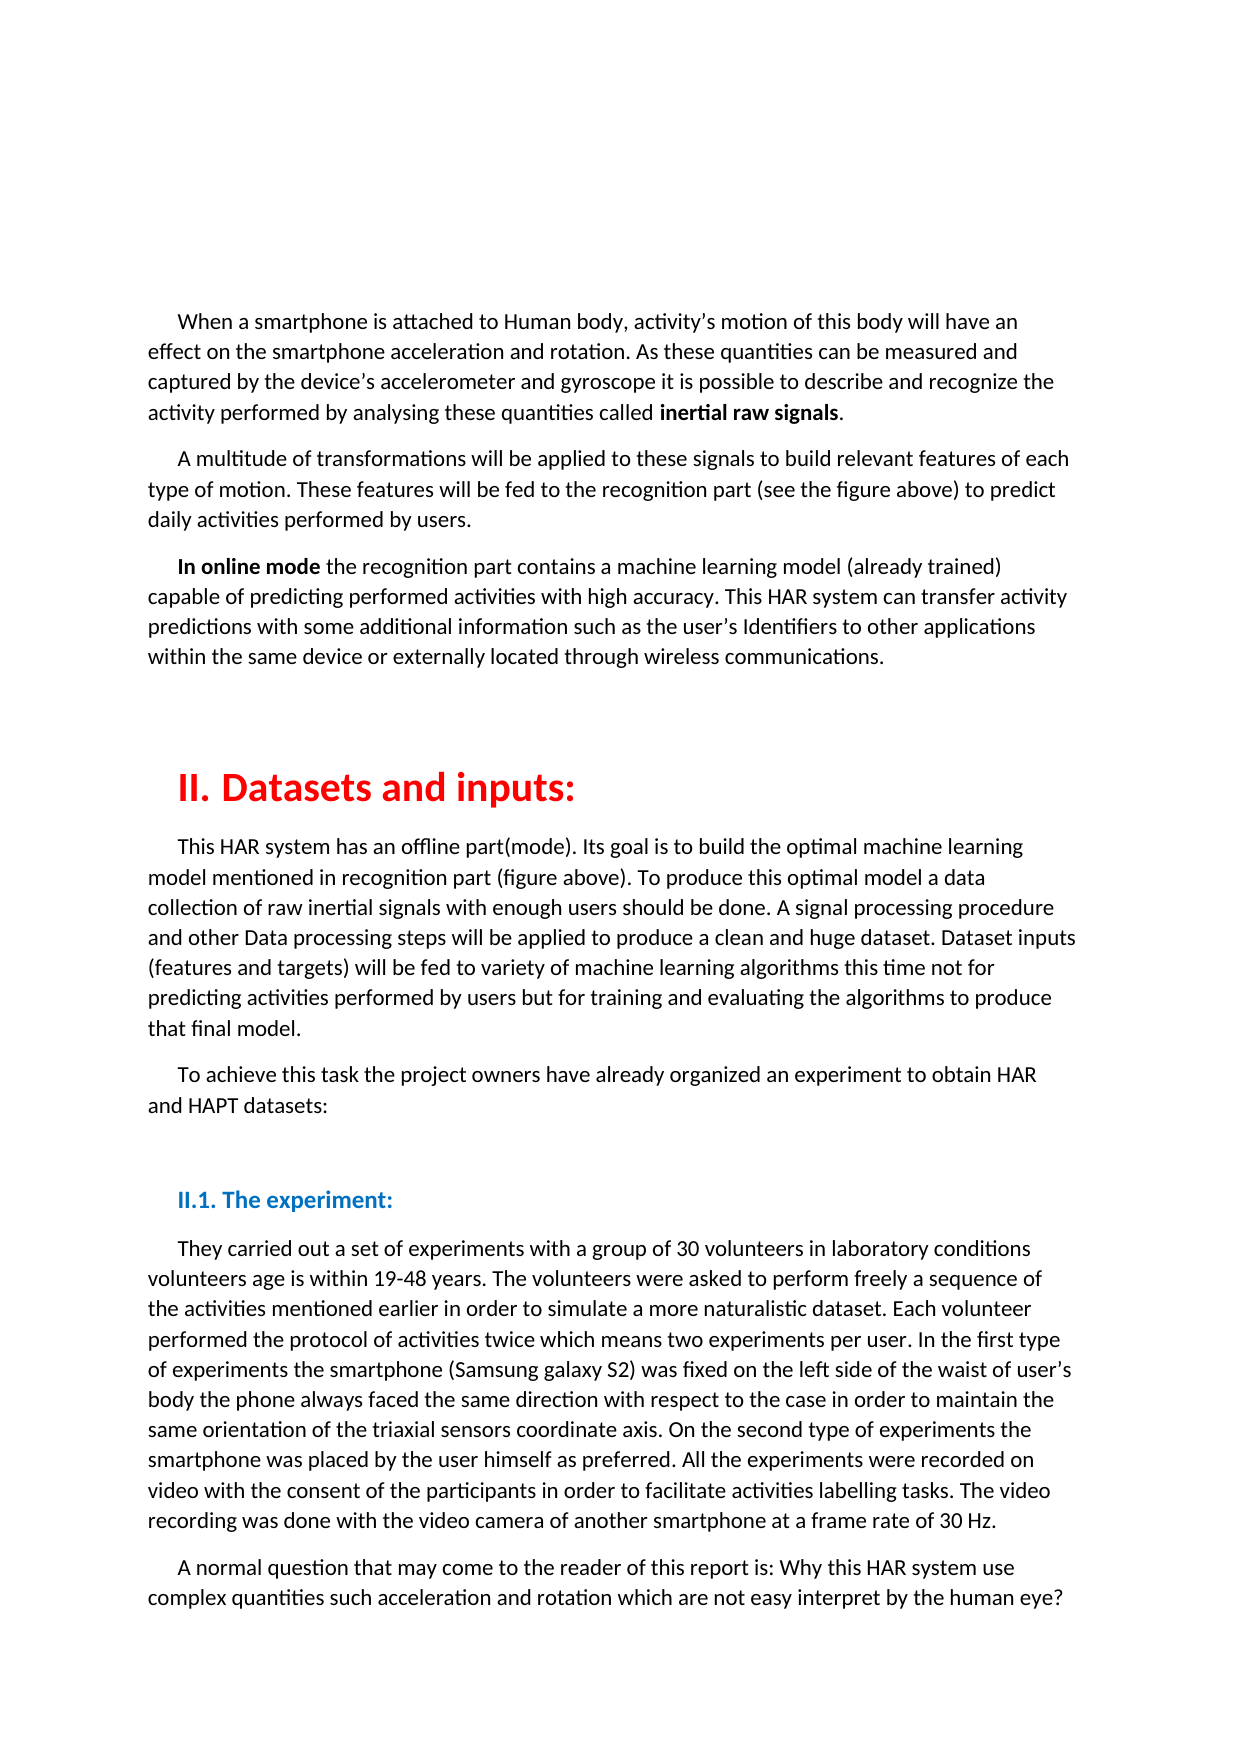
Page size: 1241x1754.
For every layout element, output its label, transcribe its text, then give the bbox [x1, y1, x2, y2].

text In online mode the recognition part contains a machine learning model (already trained) capable of predicting performed activities with high accuracy. This HAR system can transfer activity predictions with some additional information such as the user’s Identifiers to other applications within the same device or externally located through wireless communications. [148, 552, 1078, 671]
text A normal question that may come to the reader of this report is: Why this HAR system use complex quantities such acceleration and rotation which are not easy interpret by the human eye? [148, 1553, 1078, 1611]
text II.1. The experiment: [148, 1184, 1078, 1215]
text To achieve this task the project owners have already organized an experiment to obtain HAR and HAPT datasets: [148, 1061, 1078, 1119]
list Datasets and inputs: [148, 761, 1078, 812]
text This HAR system has an offline part(mode). Its goal is to build the optimal machine learning model mentioned in recognition part (figure above). To produce this optimal model a data collection of raw inertial signals with enough users should be done. A signal processing procedure and other Data processing steps will be applied to produce a clean and huge dataset. Dataset inputs (features and targets) will be fed to variety of machine learning algorithms this time not for predicting activities performed by users but for training and evaluating the algorithms to produce that final model. [148, 832, 1078, 1042]
text When a smartphone is attached to Human body, activity’s motion of this body will have an effect on the smartphone acceleration and rotation. As these quantities can be measured and captured by the device’s accelerometer and gyroscope it is possible to describe and recognize the activity performed by analysing these quantities called inertial raw signals. [148, 307, 1078, 426]
text They carried out a set of experiments with a group of 30 volunteers in laboratory conditions volunteers age is within 19-48 years. The volunteers were asked to perform freely a sequence of the activities mentioned earlier in order to simulate a more naturalistic dataset. Each volunteer performed the protocol of activities twice which means two experiments per user. In the first type of experiments the smartphone (Samsung galaxy S2) was fixed on the left side of the waist of user’s body the phone always faced the same direction with respect to the case in order to maintain the same orientation of the triaxial sensors coordinate axis. On the second type of experiments the smartphone was placed by the user himself as preferred. All the experiments were recorded on video with the consent of the participants in order to facilitate activities labelling tasks. The video recording was done with the video camera of another smartphone at a frame rate of 30 Hz. [148, 1234, 1078, 1534]
text A multitude of transformations will be applied to these signals to build relevant features of each type of motion. These features will be fed to the recognition part (see the figure above) to predict daily activities performed by users. [148, 444, 1078, 533]
